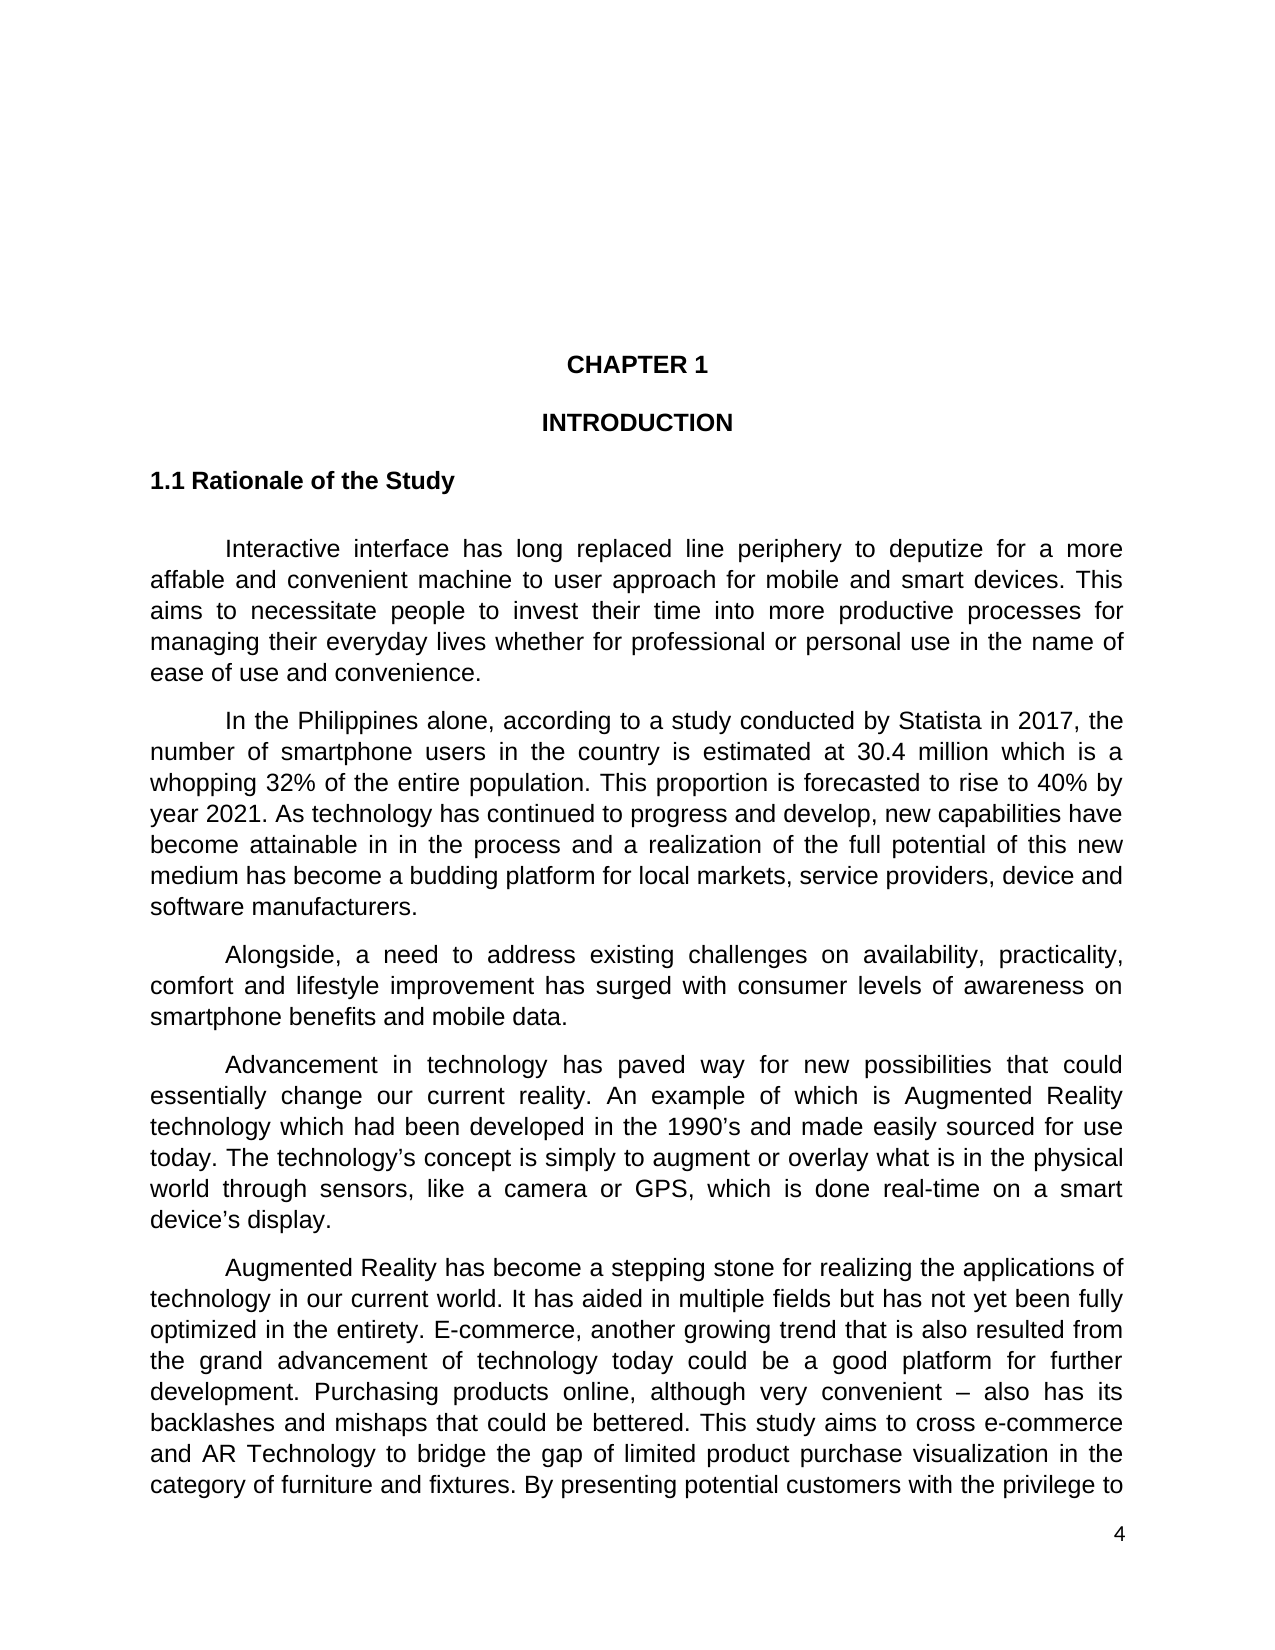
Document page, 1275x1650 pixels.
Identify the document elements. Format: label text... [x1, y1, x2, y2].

text Alongside, a need to address existing challenges on availability, practicality, comfort and lifestyle improvement has surged with consumer levels of awareness on smartphone benefits and mobile data. [150, 940, 1125, 1031]
text Interactive interface has long replaced line periphery to deputize for a more affable and convenient machine to user approach for mobile and smart devices. This aims to necessitate people to invest their time into more productive processes for managing their everyday lives whether for professional or personal use in the name of ease of use and convenience. [150, 534, 1125, 687]
subtitle CHAPTER 1 [150, 350, 1125, 379]
subtitle Rationale of the Study [150, 466, 1125, 526]
subtitle INTRODUCTION [150, 408, 1125, 437]
text Advancement in technology has paved way for new possibilities that could essentially change our current reality. An example of which is Augmented Reality technology which had been developed in the 1990’s and made easily sourced for use today. The technology’s concept is simply to augment or overlay what is in the physical world through sensors, like a camera or GPS, which is done real-time on a smart device’s display. [150, 1050, 1125, 1234]
text In the Philippines alone, according to a study conducted by Statista in 2017, the number of smartphone users in the country is estimated at 30.4 million which is a whopping 32% of the entire population. This proportion is forecasted to rise to 40% by year 2021. As technology has continued to progress and develop, new capabilities have become attainable in in the process and a realization of the full potential of this new medium has become a budding platform for local markets, service providers, device and software manufacturers. [150, 706, 1125, 921]
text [150, 1253, 1125, 1499]
